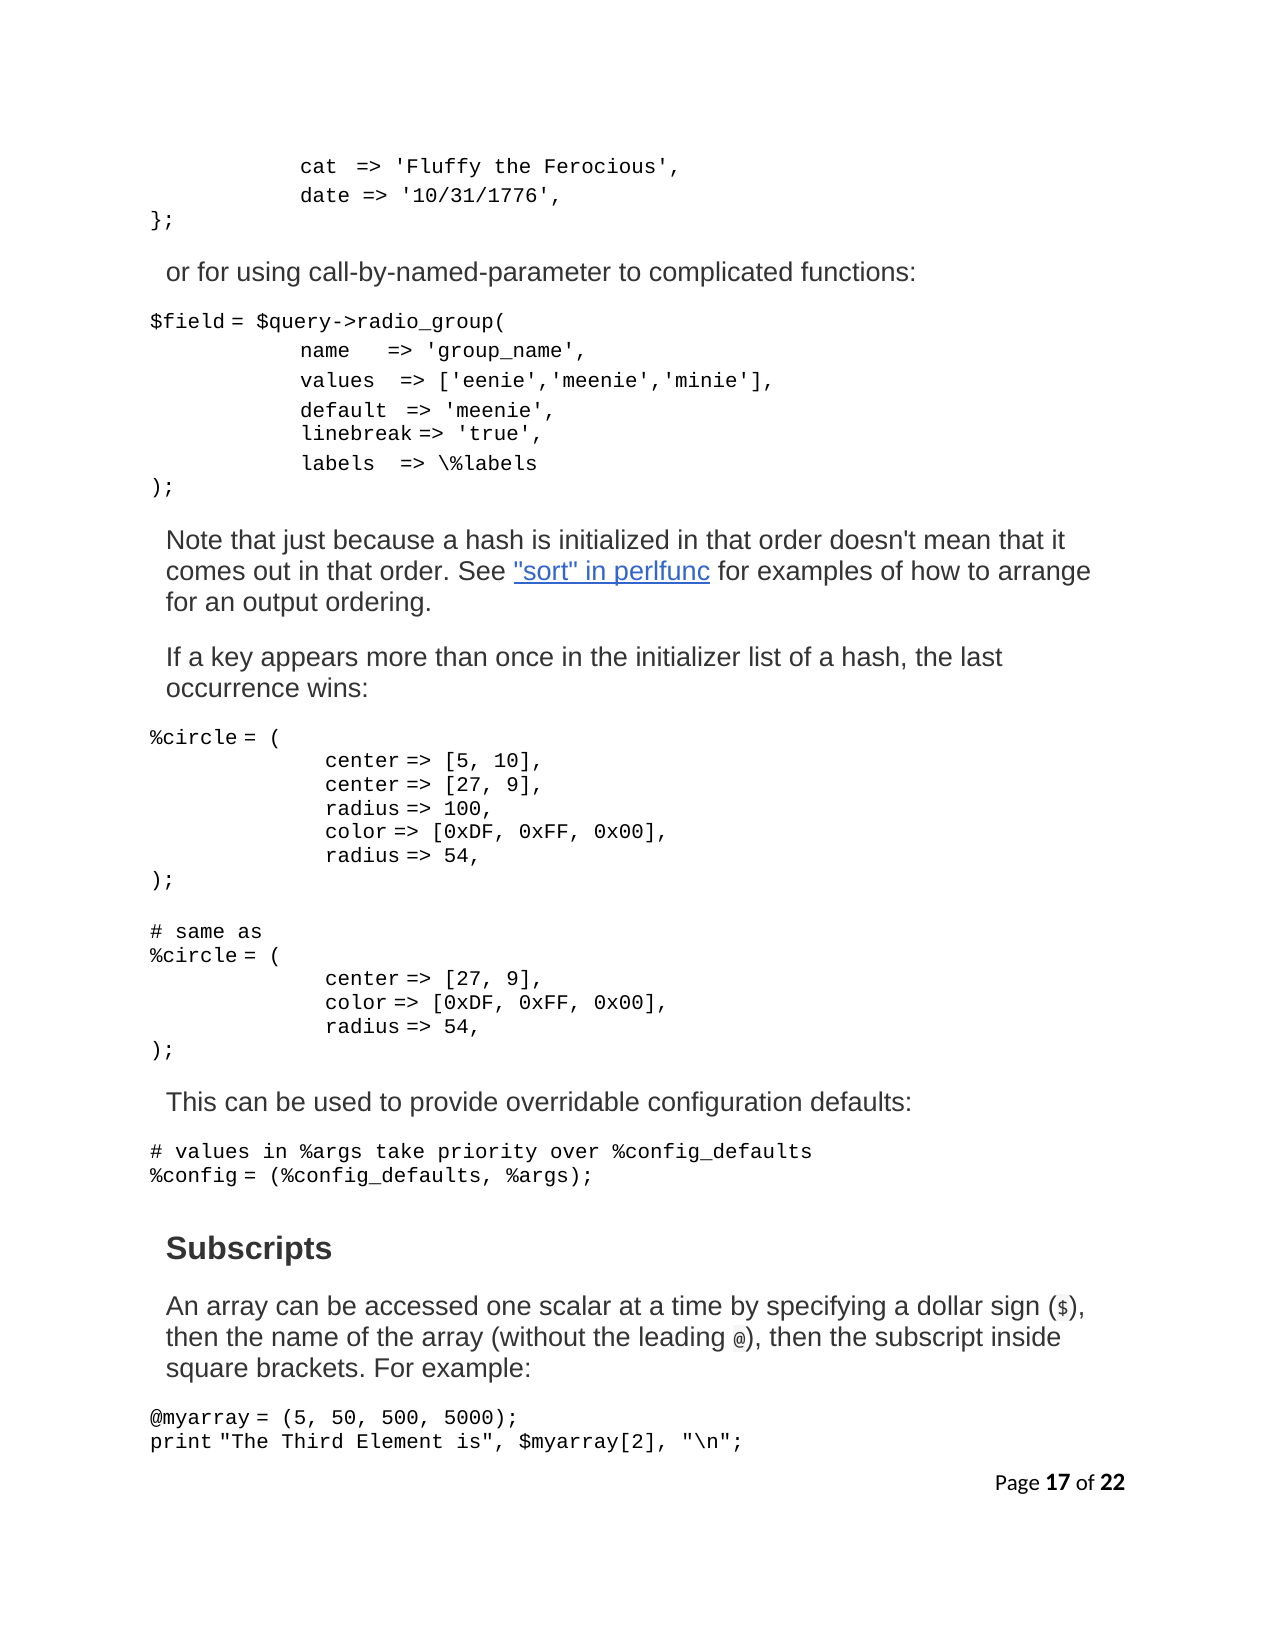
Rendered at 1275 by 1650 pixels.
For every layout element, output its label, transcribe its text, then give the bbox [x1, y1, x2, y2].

table_header %circle = ( center => [5, 10], center => [27, 9], radius => 100, color => [0xDF, 0xFF, 0x00], radius => 54, ); # same as %circle = ( center => [27, 9], color => [0xDF, 0xFF, 0x00], radius => 54, ); [150, 727, 1275, 1063]
text Note that just because a hash is initialized in that order doesn't mean that it comes out in that order. See "sort" in perlfunc for examples of how to arrange for an output ordering. [166, 524, 1109, 617]
table_header # values in %args take priority over %config_defaults %config = (%config_defaults, %args); [150, 1141, 1275, 1188]
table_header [150, 150, 1275, 233]
table_header @myarray = (5, 50, 500, 5000); print "The Third Element is", $myarray[2], "\n"; [150, 1407, 1275, 1454]
text An array can be accessed one scalar at a time by specifying a dollar sign ($), then the name of the array (without the leading @), then the subscript inside square brackets. For example: [166, 1290, 1109, 1384]
table_header $field = $query->radio_group( name => 'group_name', values => ['eenie','meenie','minie'], default => 'meenie', linebreak => 'true', labels => \%labels ); [150, 311, 1275, 500]
text This can be used to provide overridable configuration defaults: [166, 1086, 1109, 1118]
text If a key appears more than once in the initializer list of a hash, the last occurrence wins: [166, 641, 1109, 703]
text Subscripts [166, 1212, 1109, 1266]
text or for using call-by-named-parameter to complicated functions: [166, 256, 1109, 287]
